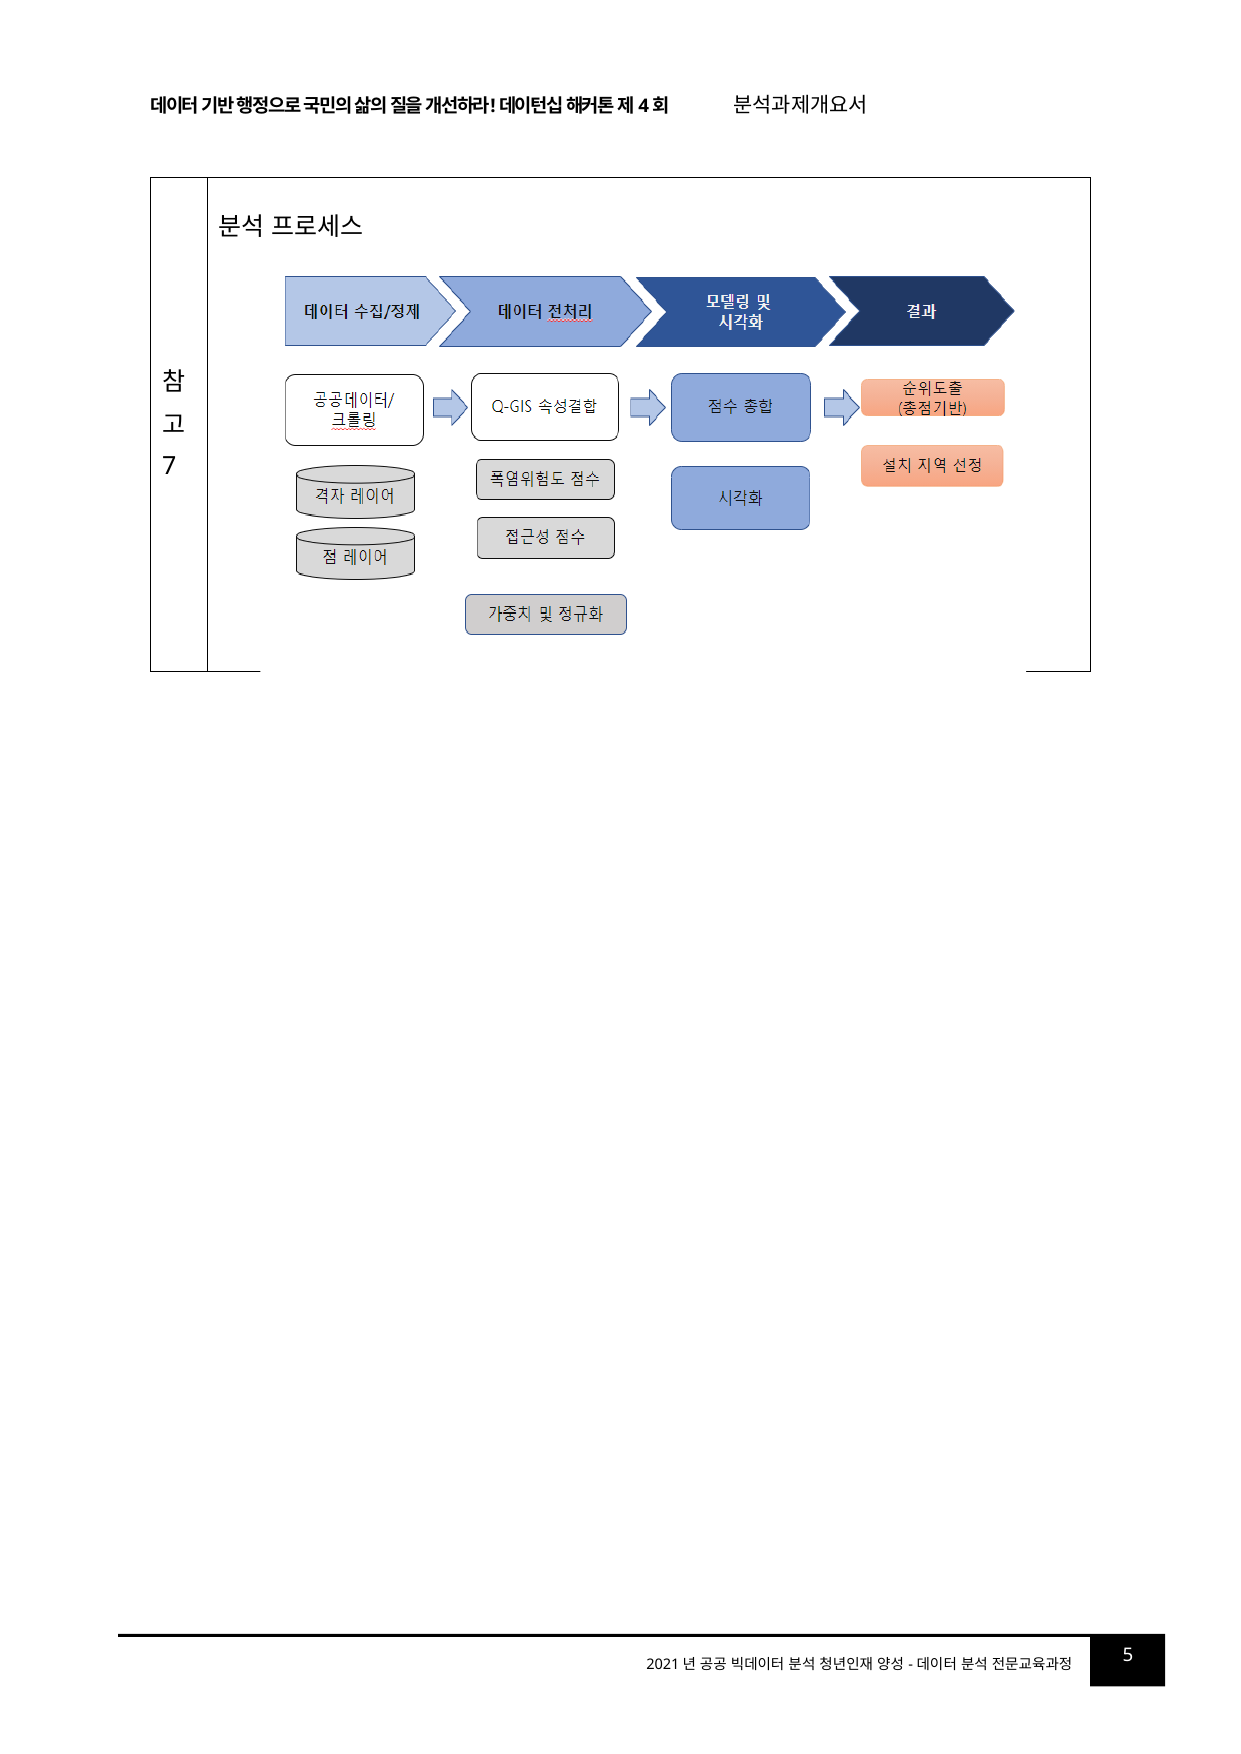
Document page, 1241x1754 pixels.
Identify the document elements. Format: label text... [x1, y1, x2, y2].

picture [260, 242, 1027, 672]
table_cell 참고7 [151, 178, 207, 671]
table_cell 분석 프로세스 [208, 178, 1090, 671]
